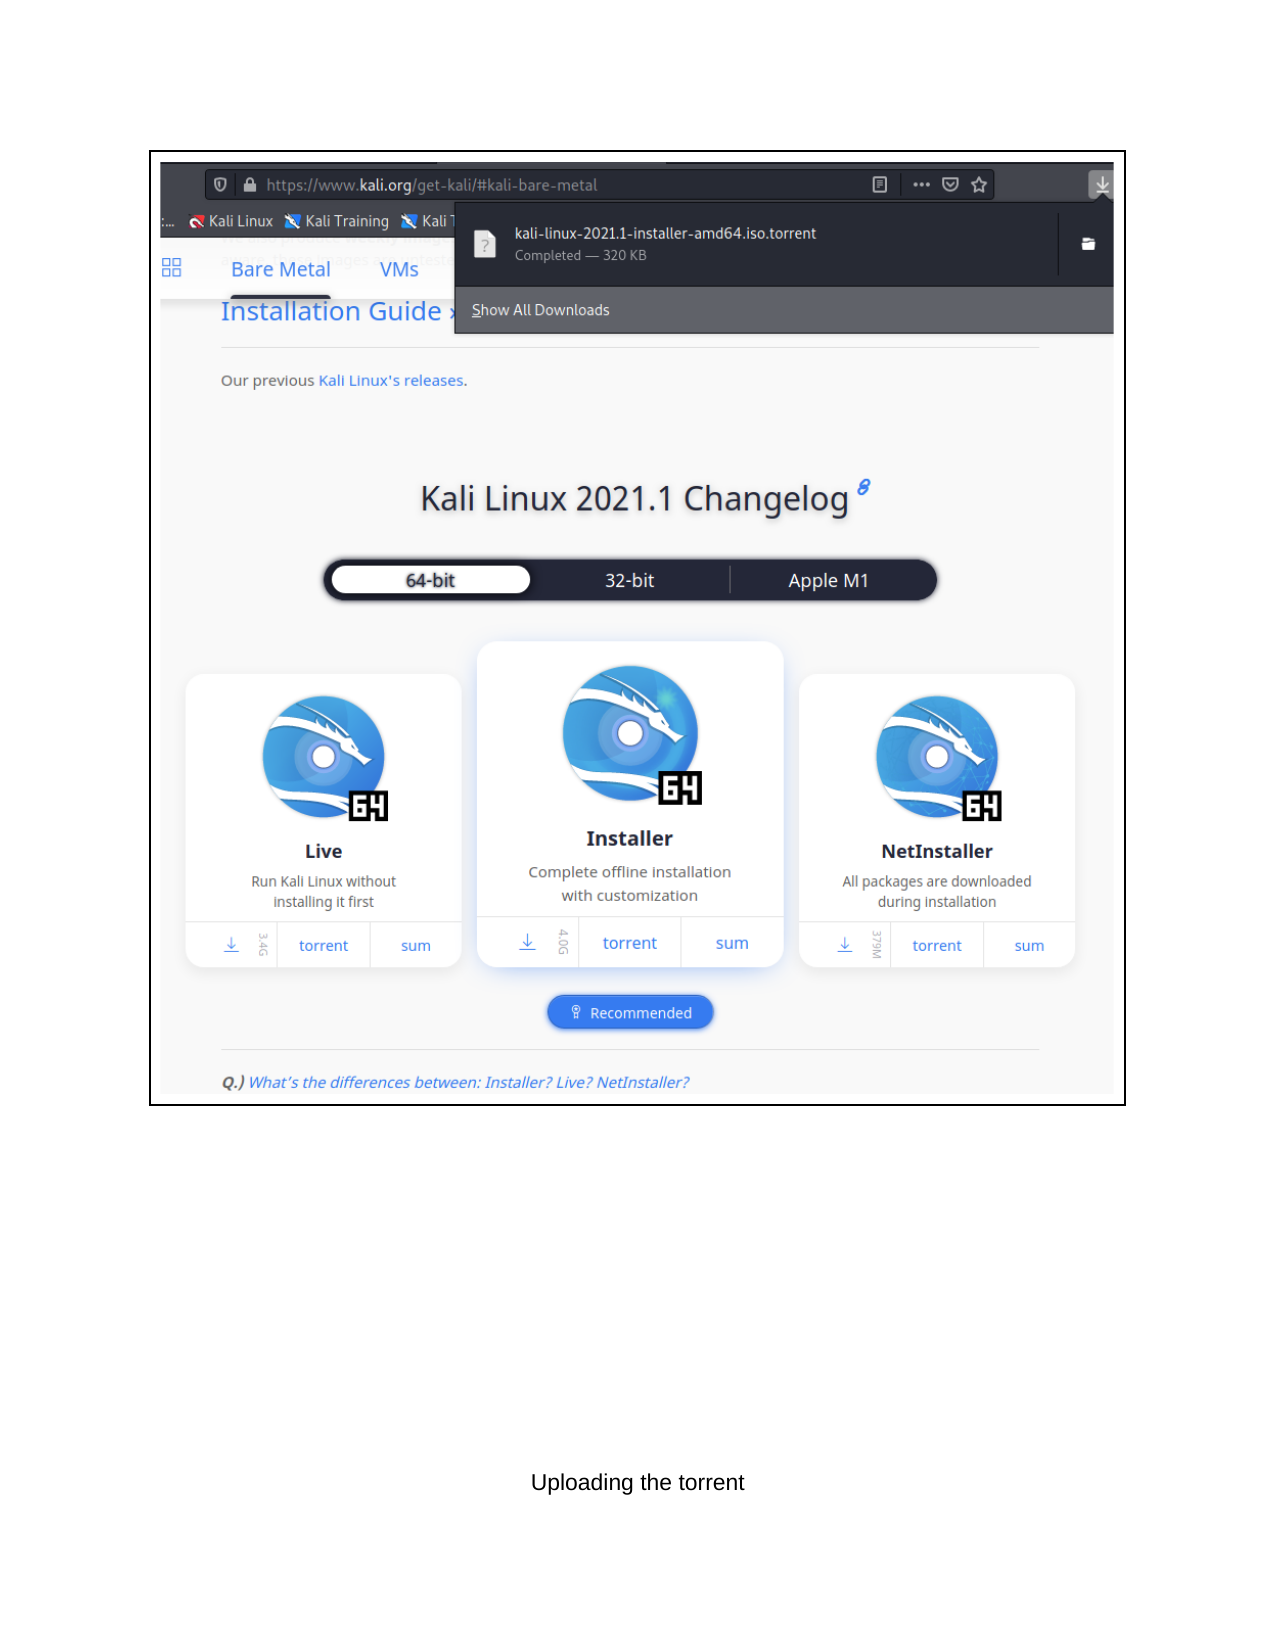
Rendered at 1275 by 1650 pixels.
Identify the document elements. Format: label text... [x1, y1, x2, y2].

text Uploading the torrent [150, 1469, 1125, 1495]
table_header [151, 152, 1124, 1104]
picture [160, 162, 1114, 1094]
